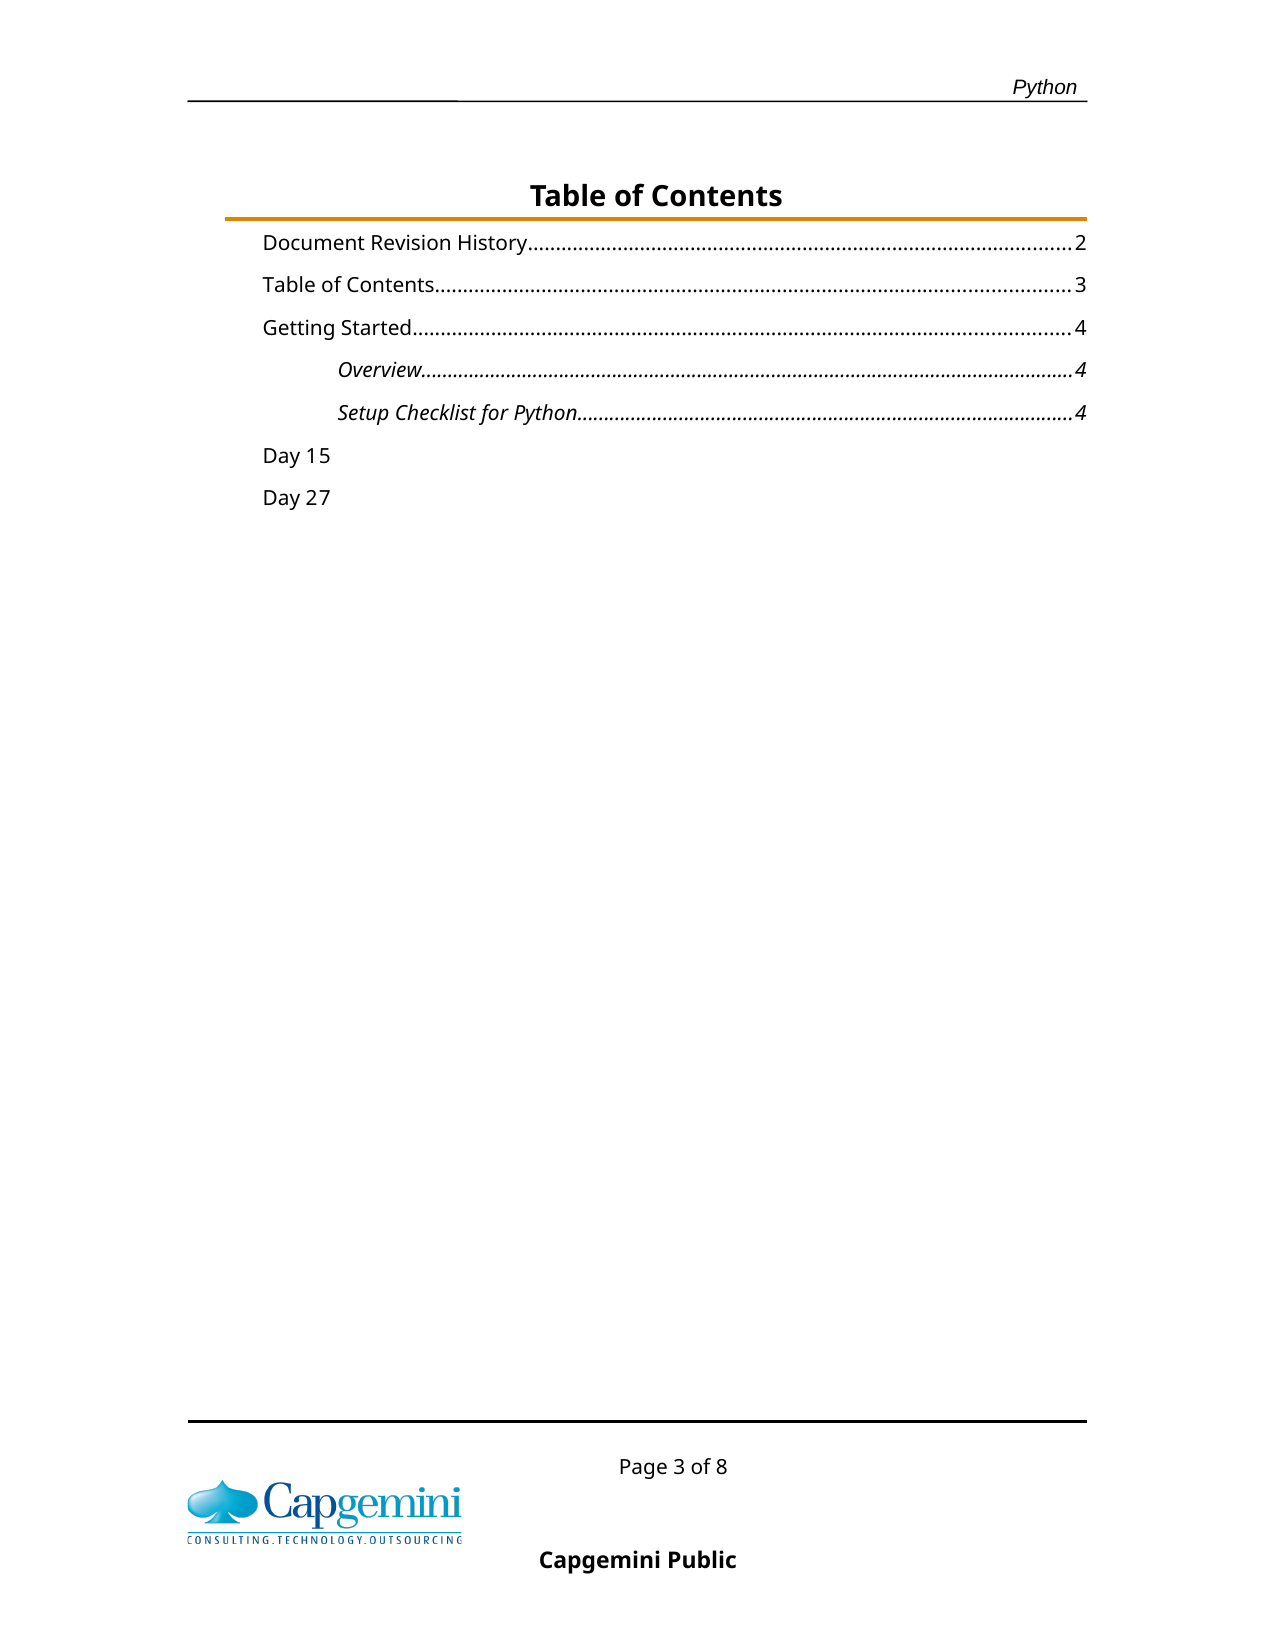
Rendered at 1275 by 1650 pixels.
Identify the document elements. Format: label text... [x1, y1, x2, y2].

text Day 1 5 [262, 441, 1087, 469]
text Overview 4 [337, 356, 1087, 384]
picture [187, 1480, 462, 1531]
text Document Revision History 2 [262, 228, 1087, 256]
text Setup Checklist for Python 4 [337, 398, 1087, 427]
picture [187, 1534, 462, 1544]
text Getting Started 4 [262, 313, 1087, 341]
text Day 2 7 [262, 483, 1087, 512]
title Table of Contents [225, 175, 1087, 217]
text Table of Contents 3 [262, 270, 1087, 299]
